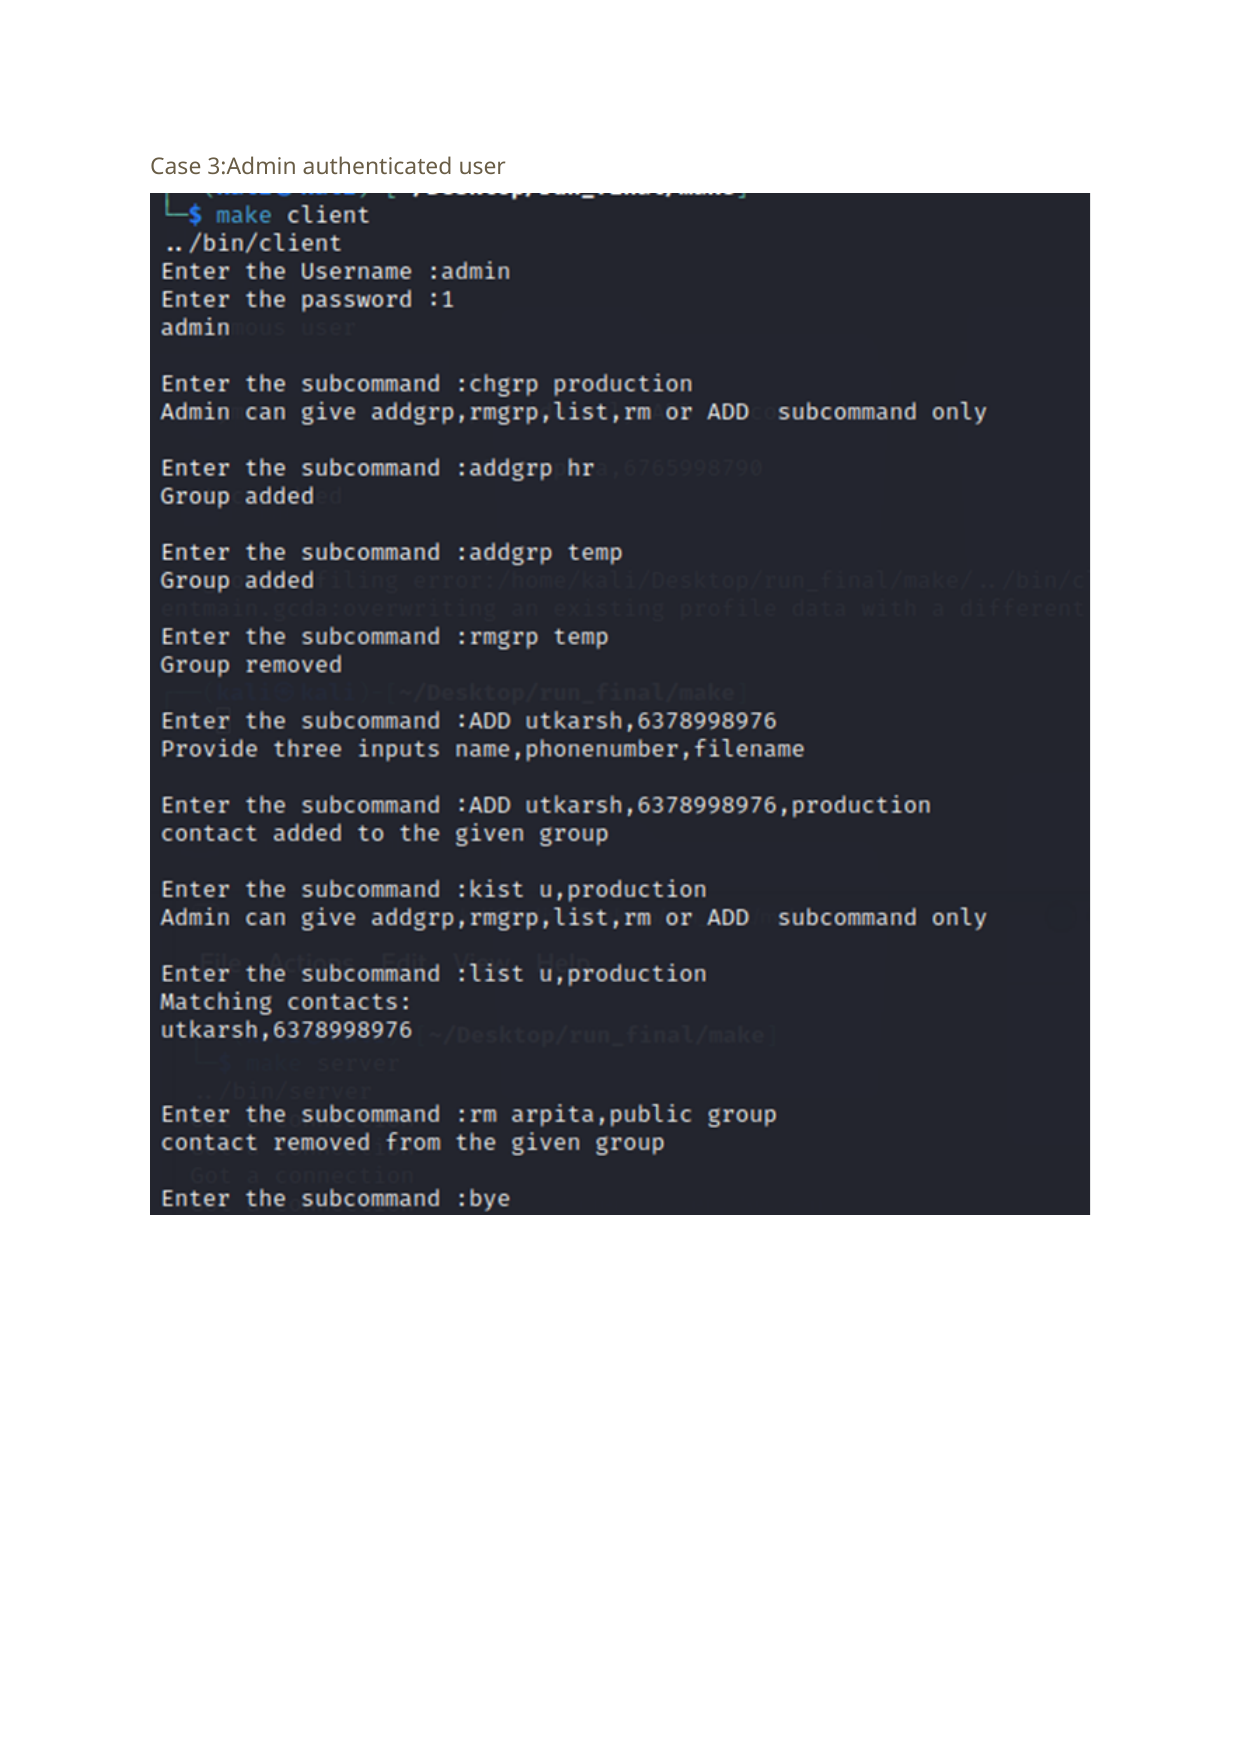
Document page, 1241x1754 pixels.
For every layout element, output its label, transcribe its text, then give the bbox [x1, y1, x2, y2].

text Case 3:Admin authenticated user [150, 150, 1090, 181]
picture [150, 193, 1091, 1215]
